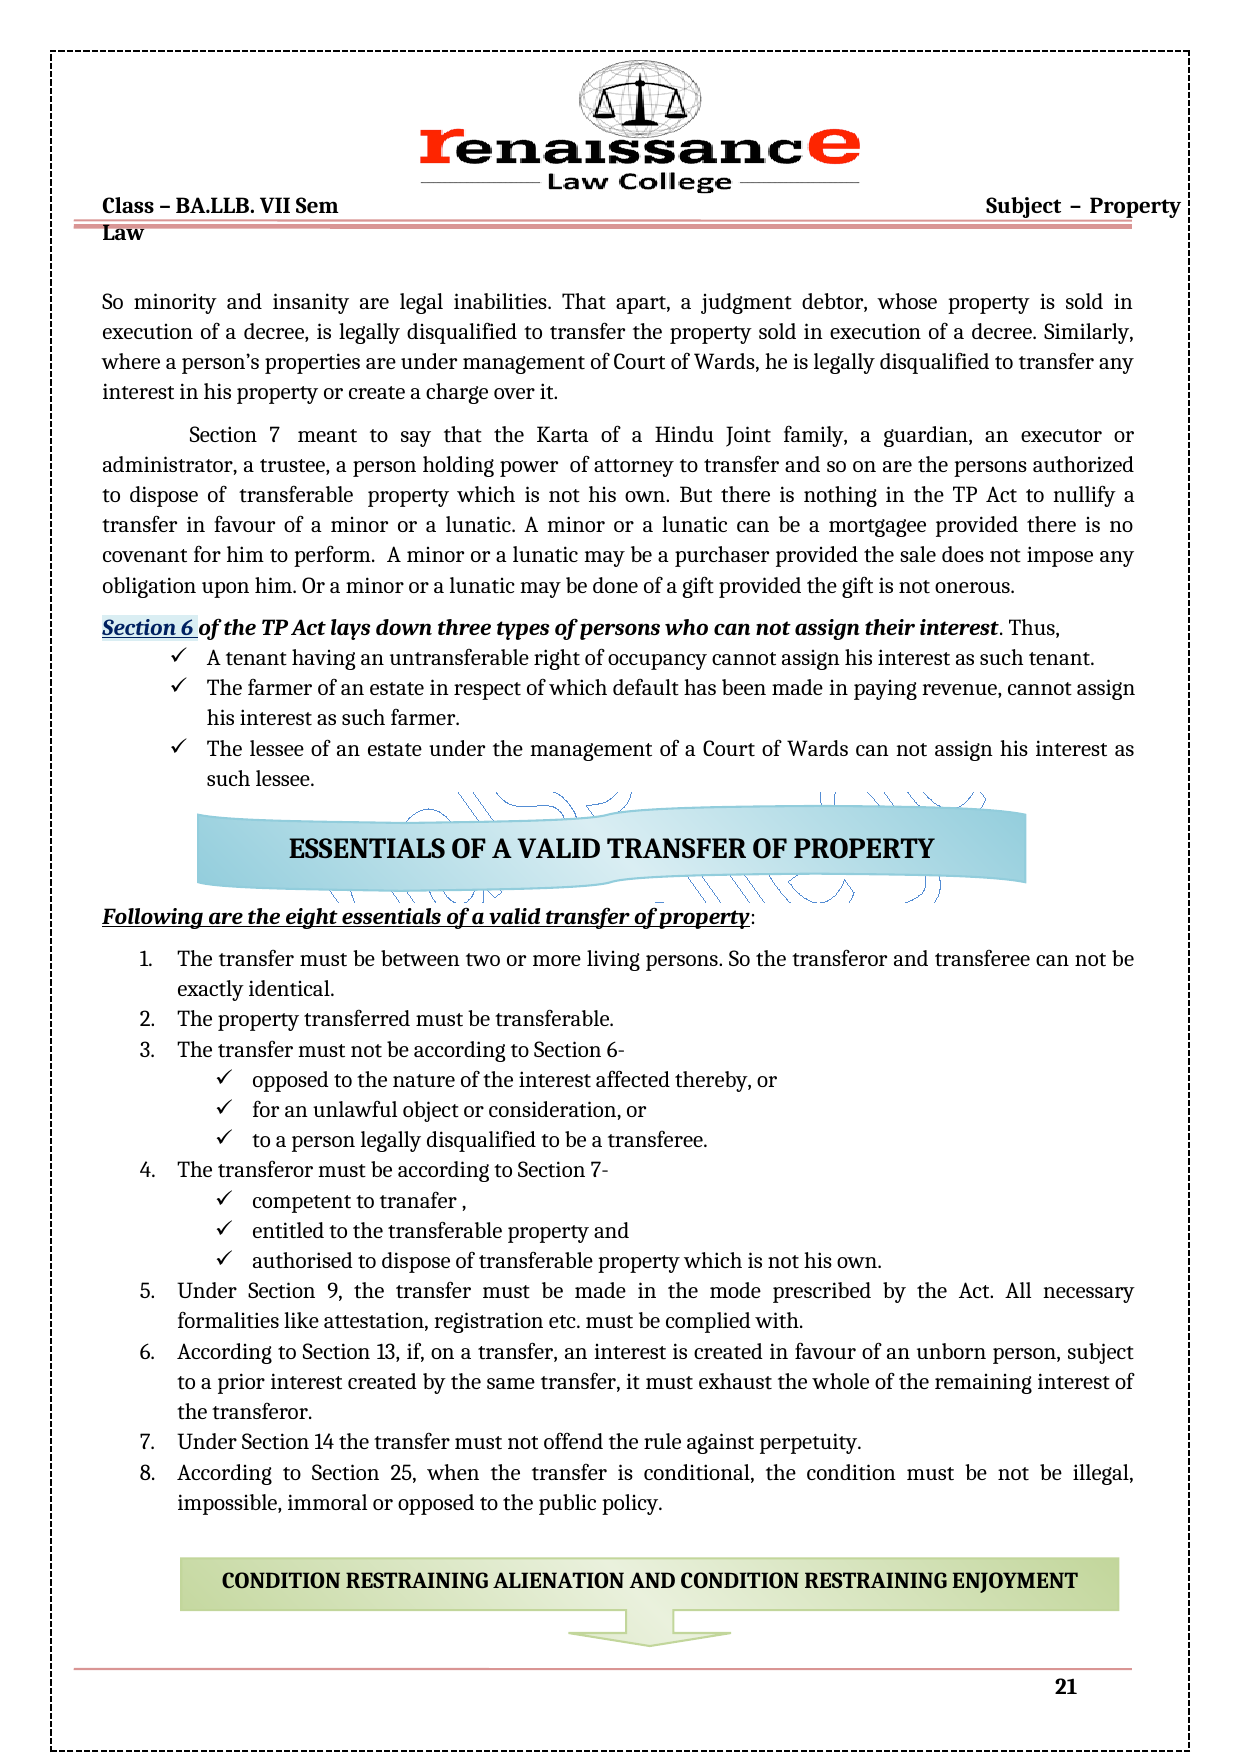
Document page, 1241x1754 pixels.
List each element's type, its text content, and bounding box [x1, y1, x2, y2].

list The lessee of an estate under the management of a Court of Wards can not assign his interest as such lessee. [169, 735, 1136, 792]
list opposed to the nature of the interest affected thereby, or [214, 1067, 1136, 1093]
list entitled to the transferable property and [214, 1218, 1136, 1244]
list According to Section 25, when the transfer is conditional, the condition must be not be illegal, impossible, immoral or opposed to the public policy. [139, 1459, 1136, 1516]
list competent to tranafer , [214, 1187, 1136, 1214]
list for an unlawful object or consideration, or [214, 1097, 1136, 1123]
text Following are the eight essentials of a valid transfer of property: [102, 903, 1136, 930]
list The property transferred must be transferable. [139, 1006, 1136, 1032]
list A tenant having an untransferable right of occupancy cannot assign his interest as such tenant. [169, 645, 1136, 671]
text Section 6 of the TP Act lays down three types of persons who can not assign their interest. Thus, [102, 614, 1136, 641]
picture [396, 59, 888, 194]
list to a person legally disqualified to be a transferee. [214, 1127, 1136, 1153]
list The farmer of an estate in respect of which default has been made in paying revenue, cannot assign his interest as such farmer. [169, 675, 1136, 732]
list Under Section 14 the transfer must not offend the rule against perpetuity. [139, 1429, 1136, 1455]
list The transfer must be between two or more living persons. So the transferor and transferee can not be exactly identical. [139, 946, 1136, 1002]
text So minority and insanity are legal inabilities. That apart, a judgment debtor, whose property is sold in execution of a decree, is legally disqualified to transfer the property sold in execution of a decree. Similarly, where a person’s properties are under management of Court of Wards, he is legally disqualified to transfer any interest in his property or create a charge over it. [102, 288, 1136, 406]
list The transferor must be according to Section 7- [139, 1157, 1136, 1183]
list The transfer must not be according to Section 6- [139, 1036, 1136, 1063]
list authorised to dispose of transferable property which is not his own. [214, 1248, 1136, 1274]
list According to Section 13, if, on a transfer, an interest is created in favour of an unborn person, subject to a prior interest created by the same transfer, it must exhaust the whole of the remaining interest of the transferor. [139, 1338, 1136, 1425]
list Under Section 9, the transfer must be made in the mode prescribed by the Act. All necessary formalities like attestation, registration etc. must be complied with. [139, 1278, 1136, 1334]
text Section 7 meant to say that the Karta of a Hindu Joint family, a guardian, an executor or administrator, a trustee, a person holding power of attorney to transfer and so on are the persons authorized to dispose of transferable property which is not his own. But there is nothing in the TP Act to nullify a transfer in favour of a minor or a lunatic. A minor or a lunatic can be a mortgagee provided there is no covenant for him to perform. A minor or a lunatic may be a purchaser provided the sale does not impose any obligation upon him. Or a minor or a lunatic may be done of a gift provided the gift is not onerous. [102, 421, 1136, 599]
